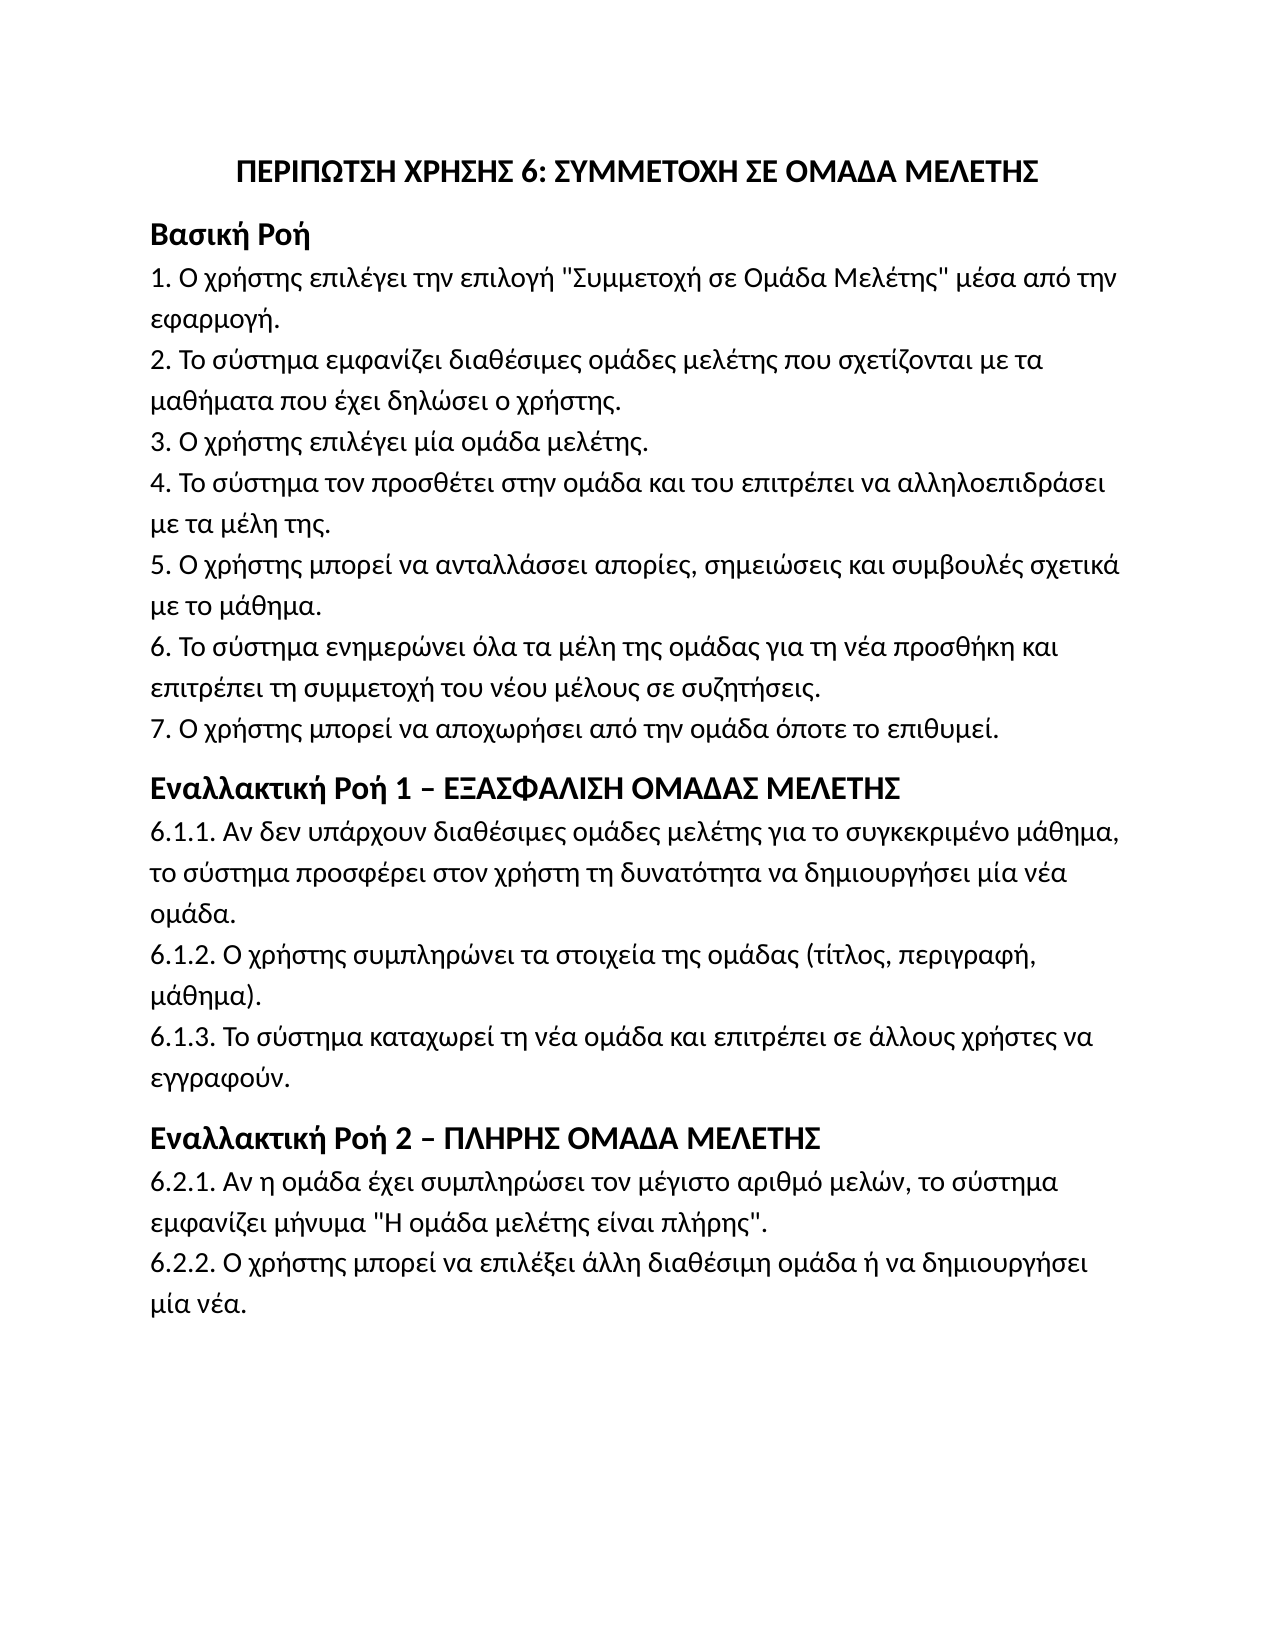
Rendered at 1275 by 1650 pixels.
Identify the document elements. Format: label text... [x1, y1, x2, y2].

text Βασική Ροή 1. Ο χρήστης επιλέγει την επιλογή "Συμμετοχή σε Ομάδα Μελέτης" μέσα από την εφαρμογή. 2. Το σύστημα εμφανίζει διαθέσιμες ομάδες μελέτης που σχετίζονται με τα μαθήματα που έχει δηλώσει ο χρήστης. 3. Ο χρήστης επιλέγει μία ομάδα μελέτης. 4. Το σύστημα τον προσθέτει στην ομάδα και του επιτρέπει να αλληλοεπιδράσει με τα μέλη της. 5. Ο χρήστης μπορεί να ανταλλάσσει απορίες, σημειώσεις και συμβουλές σχετικά με το μάθημα. 6. Το σύστημα ενημερώνει όλα τα μέλη της ομάδας για τη νέα προσθήκη και επιτρέπει τη συμμετοχή του νέου μέλους σε συζητήσεις. 7. Ο χρήστης μπορεί να αποχωρήσει από την ομάδα όποτε το επιθυμεί. [150, 213, 1125, 745]
text Εναλλακτική Ροή 1 – ΕΞΑΣΦΑΛΙΣΗ ΟΜΑΔΑΣ ΜΕΛΕΤΗΣ 6.1.1. Αν δεν υπάρχουν διαθέσιμες ομάδες μελέτης για το συγκεκριμένο μάθημα, το σύστημα προσφέρει στον χρήστη τη δυνατότητα να δημιουργήσει μία νέα ομάδα. 6.1.2. Ο χρήστης συμπληρώνει τα στοιχεία της ομάδας (τίτλος, περιγραφή, μάθημα). 6.1.3. Το σύστημα καταχωρεί τη νέα ομάδα και επιτρέπει σε άλλους χρήστες να εγγραφούν. [150, 767, 1125, 1095]
text ΠΕΡΙΠΩΤΣΗ ΧΡΗΣΗΣ 6: ΣΥΜΜΕΤΟΧΗ ΣΕ ΟΜΑΔΑ ΜΕΛΕΤΗΣ [150, 150, 1125, 191]
text Εναλλακτική Ροή 2 – ΠΛΗΡΗΣ ΟΜΑΔΑ ΜΕΛΕΤΗΣ 6.2.1. Αν η ομάδα έχει συμπληρώσει τον μέγιστο αριθμό μελών, το σύστημα εμφανίζει μήνυμα "Η ομάδα μελέτης είναι πλήρης". 6.2.2. Ο χρήστης μπορεί να επιλέξει άλλη διαθέσιμη ομάδα ή να δημιουργήσει μία νέα. [150, 1117, 1125, 1321]
